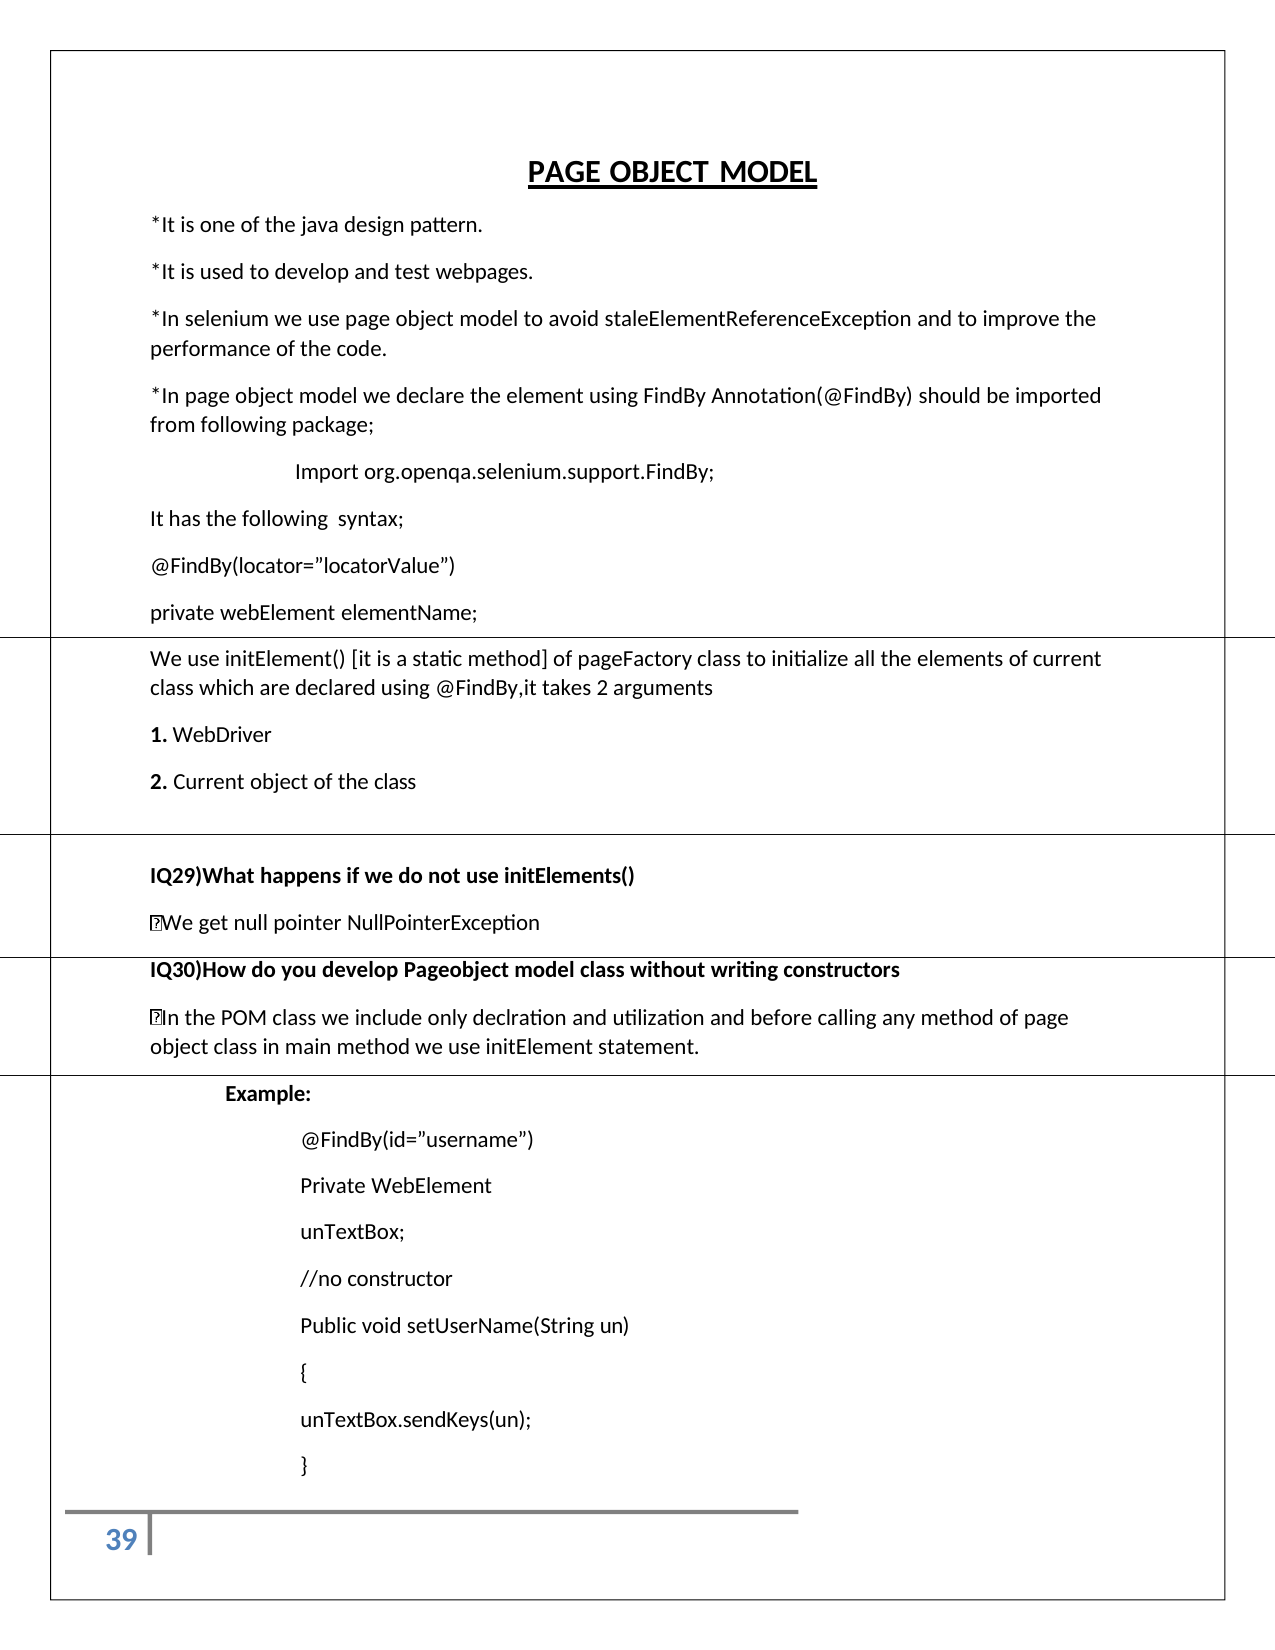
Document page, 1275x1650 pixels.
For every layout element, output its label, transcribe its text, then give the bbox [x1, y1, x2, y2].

text { [300, 1358, 1256, 1386]
text In the POM class we include only declration and utilization and before calling any method of page object class in main method we use initElement statement. [150, 1003, 1094, 1060]
text Import org.openqa.selenium.support.FindBy; It has the following syntax; @FindBy(locator=”locatorValue”) [150, 457, 716, 579]
text *It is one of the java design pattern. [150, 210, 1256, 238]
text Public void setUserName(String un) [300, 1311, 1256, 1339]
text *It is used to develop and test webpages. [150, 257, 1256, 285]
text We get null pointer NullPointerException [161, 908, 1256, 936]
text We use initElement() [it is a static method] of pageFactory class to initialize all the elements of current class which are declared using @FindBy,it takes 2 arguments [150, 644, 1135, 701]
text Example: [225, 1079, 1256, 1107]
text private webElement elementName; [150, 598, 1256, 626]
picture [150, 915, 161, 931]
text //no constructor [300, 1264, 1256, 1293]
text *In page object model we declare the element using FindBy Annotation(@FindBy) should be imported from following package; [150, 381, 1135, 438]
text unTextBox.sendKeys(un); [300, 1405, 1256, 1433]
text @FindBy(id=”username”) Private WebElement unTextBox; [300, 1125, 601, 1246]
text *In selenium we use page object model to avoid staleElementReferenceException and to improve the performance of the code. [150, 304, 1135, 362]
list Current object of the class [150, 767, 1256, 795]
text IQ29)What happens if we do not use initElements() [150, 861, 1256, 889]
text } [300, 1452, 1256, 1479]
list WebDriver [150, 720, 1256, 748]
text IQ30)How do you develop Pageobject model class without writing constructors [150, 955, 1256, 983]
subtitle PAGE OBJECT MODEL [110, 151, 1235, 190]
